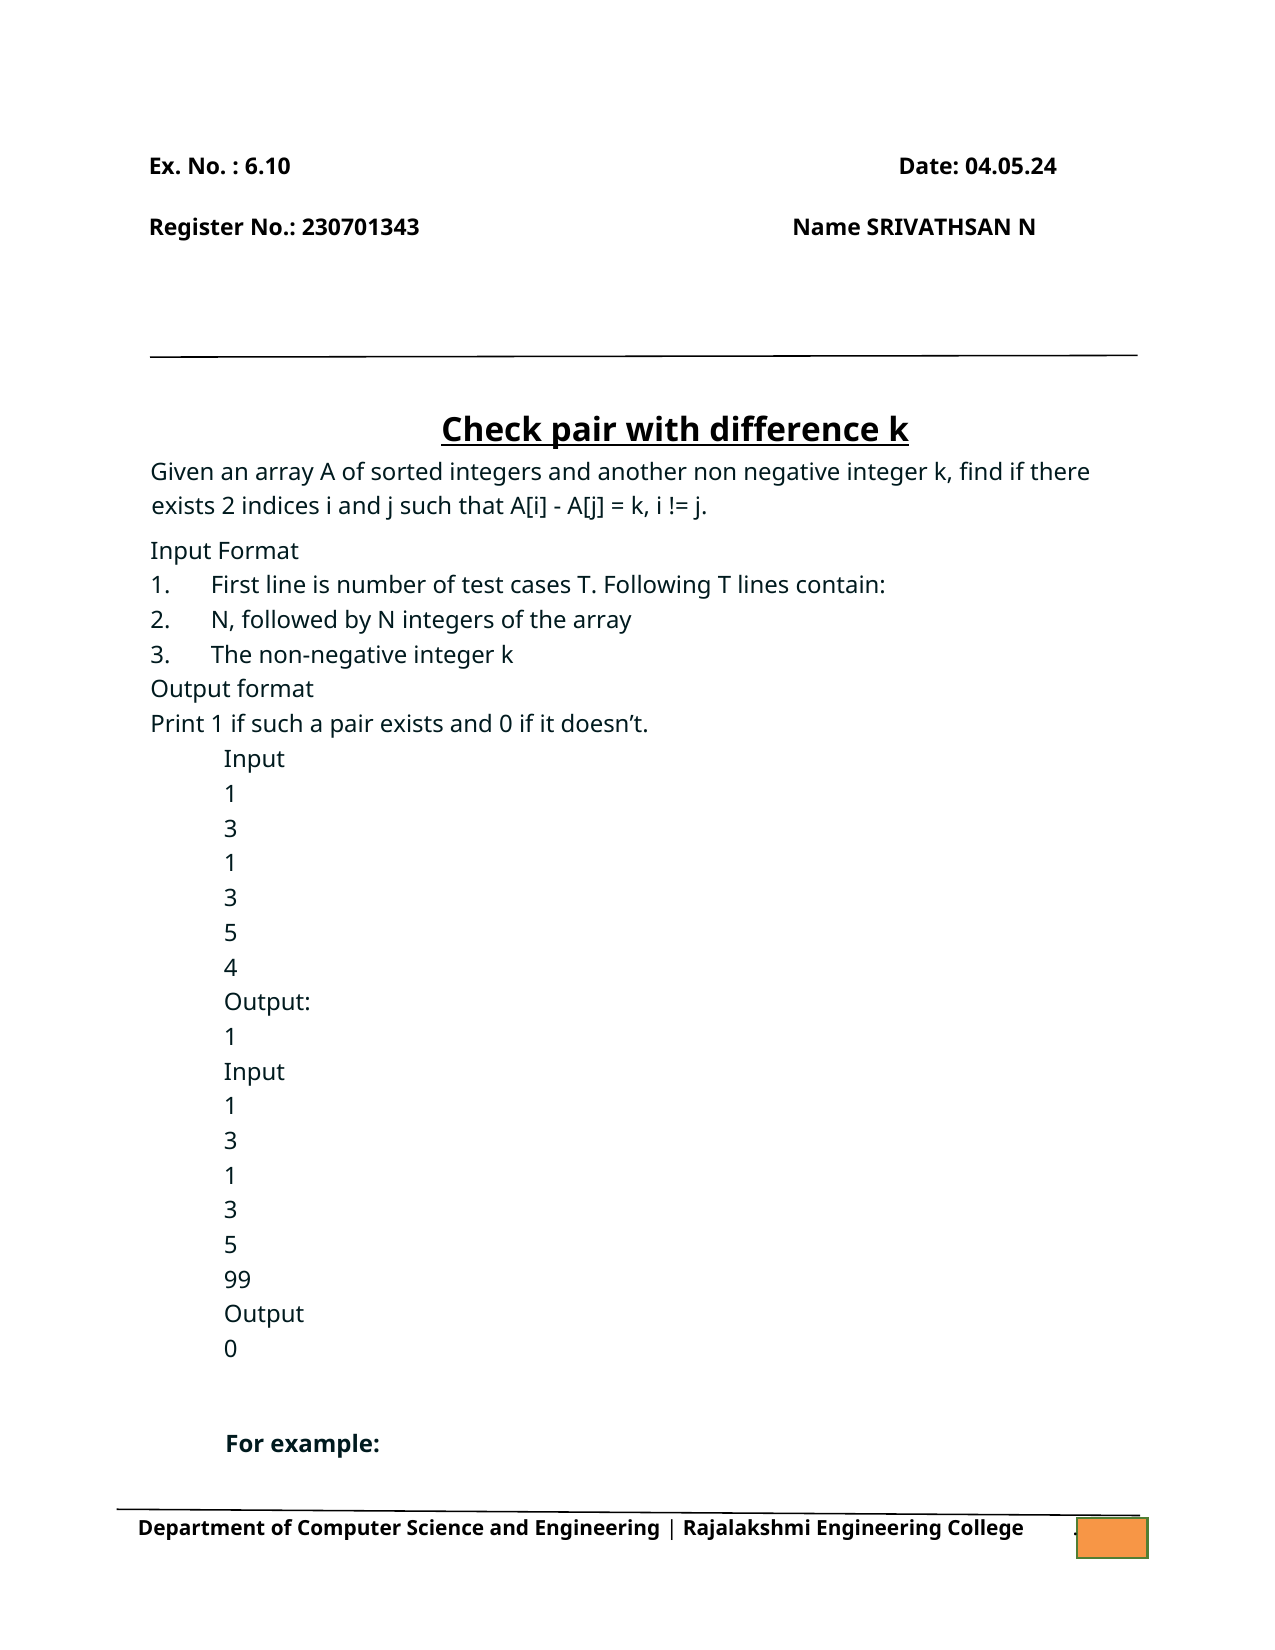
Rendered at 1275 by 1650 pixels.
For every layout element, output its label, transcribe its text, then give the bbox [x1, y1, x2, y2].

text Output [224, 1297, 1131, 1330]
text 3 [224, 1124, 1131, 1156]
text 3 [224, 1193, 1131, 1226]
text Input [224, 742, 1131, 775]
text Output: [224, 985, 1131, 1018]
text 1 [224, 1158, 1131, 1191]
text Register No.: 230701343 Name SRIVATHSAN N [148, 211, 1131, 242]
text 3 [224, 881, 1131, 913]
list N, followed by N integers of the array [150, 603, 1131, 636]
text 1 [224, 1089, 1131, 1122]
text 5 [224, 916, 1131, 948]
list The non-negative integer k [150, 638, 1131, 670]
text Print 1 if such a pair exists and 0 if it doesn’t. [150, 707, 1131, 739]
text Input Format [150, 533, 1131, 566]
text Output format [150, 672, 1131, 705]
text 0 [224, 1332, 1131, 1364]
text 99 [224, 1262, 1131, 1295]
text 1 [224, 1020, 1131, 1052]
text 1 [224, 846, 1131, 879]
text Input [224, 1054, 1131, 1087]
subtitle Check pair with difference k [220, 406, 1131, 451]
text 4 [224, 950, 1131, 983]
text Given an array A of sorted integers and another non negative integer k, find if there exists 2 indices i and j such that A[i] - A[j] = k, i != j. [150, 455, 1131, 521]
text 3 [224, 812, 1131, 844]
text Ex. No. : 6.10 Date: 04.05.24 [148, 150, 1131, 181]
text For example: [225, 1427, 1131, 1459]
list First line is number of test cases T. Following T lines contain: [150, 568, 1131, 601]
text 5 [224, 1228, 1131, 1260]
text 1 [224, 777, 1131, 809]
